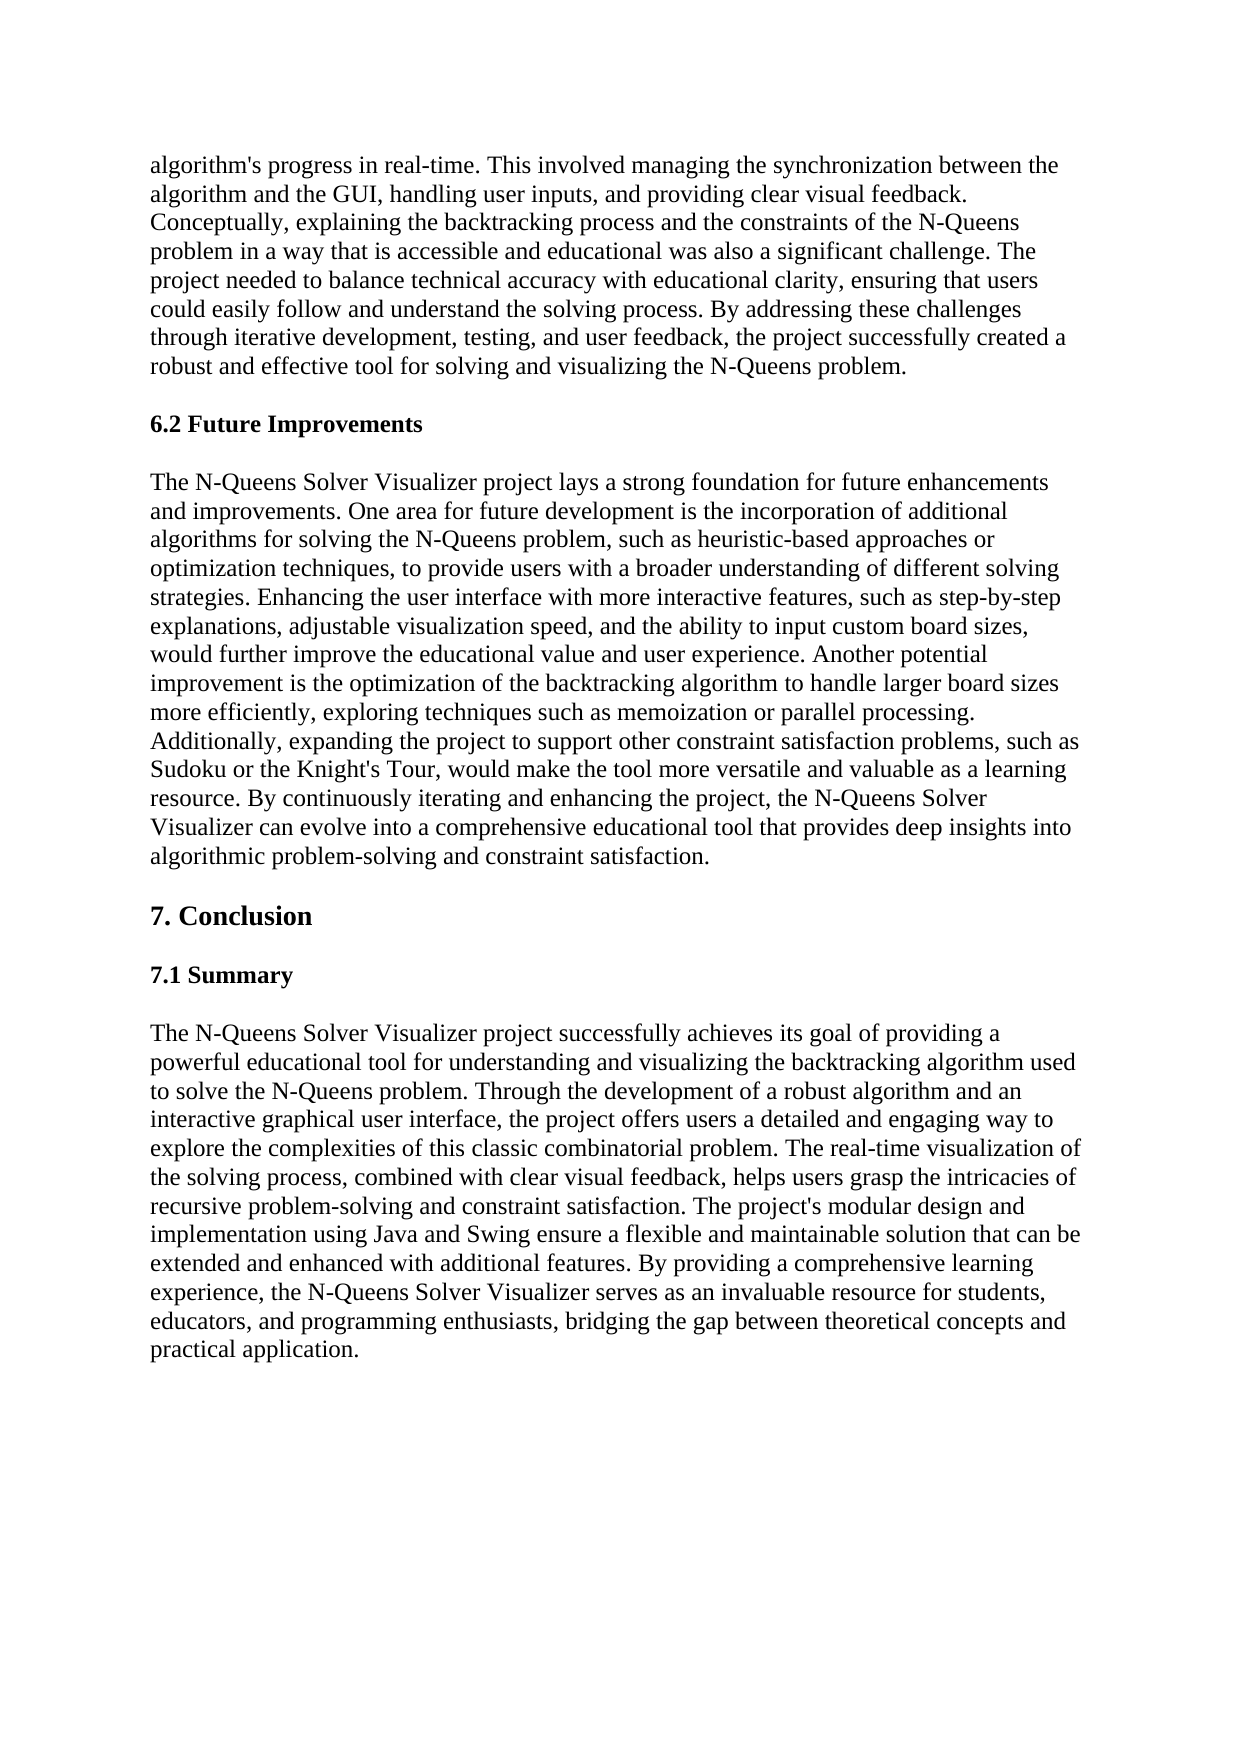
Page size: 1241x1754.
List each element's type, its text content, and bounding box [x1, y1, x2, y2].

text The N-Queens Solver Visualizer project successfully achieves its goal of providing a powerful educational tool for understanding and visualizing the backtracking algorithm used to solve the N-Queens problem. Through the development of a robust algorithm and an interactive graphical user interface, the project offers users a detailed and engaging way to explore the complexities of this classic combinatorial problem. The real-time visualization of the solving process, combined with clear visual feedback, helps users grasp the intricacies of recursive problem-solving and constraint satisfaction. The project's modular design and implementation using Java and Swing ensure a flexible and maintainable solution that can be extended and enhanced with additional features. By providing a comprehensive learning experience, the N-Queens Solver Visualizer serves as an invaluable resource for students, educators, and programming enthusiasts, bridging the gap between theoretical concepts and practical application. [150, 1018, 1090, 1363]
subtitle 7. Conclusion [150, 899, 1090, 931]
subtitle 6.2 Future Improvements [150, 409, 1090, 438]
text The N-Queens Solver Visualizer project lays a strong foundation for future enhancements and improvements. One area for future development is the incorporation of additional algorithms for solving the N-Queens problem, such as heuristic-based approaches or optimization techniques, to provide users with a broader understanding of different solving strategies. Enhancing the user interface with more interactive features, such as step-by-step explanations, adjustable visualization speed, and the ability to input custom board sizes, would further improve the educational value and user experience. Another potential improvement is the optimization of the backtracking algorithm to handle larger board sizes more efficiently, exploring techniques such as memoization or parallel processing. Additionally, expanding the project to support other constraint satisfaction problems, such as Sudoku or the Knight's Tour, would make the tool more versatile and valuable as a learning resource. By continuously iterating and enhancing the project, the N-Queens Solver Visualizer can evolve into a comprehensive educational tool that provides deep insights into algorithmic problem-solving and constraint satisfaction. [150, 467, 1090, 869]
subtitle 7.1 Summary [150, 960, 1090, 989]
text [150, 150, 1090, 380]
